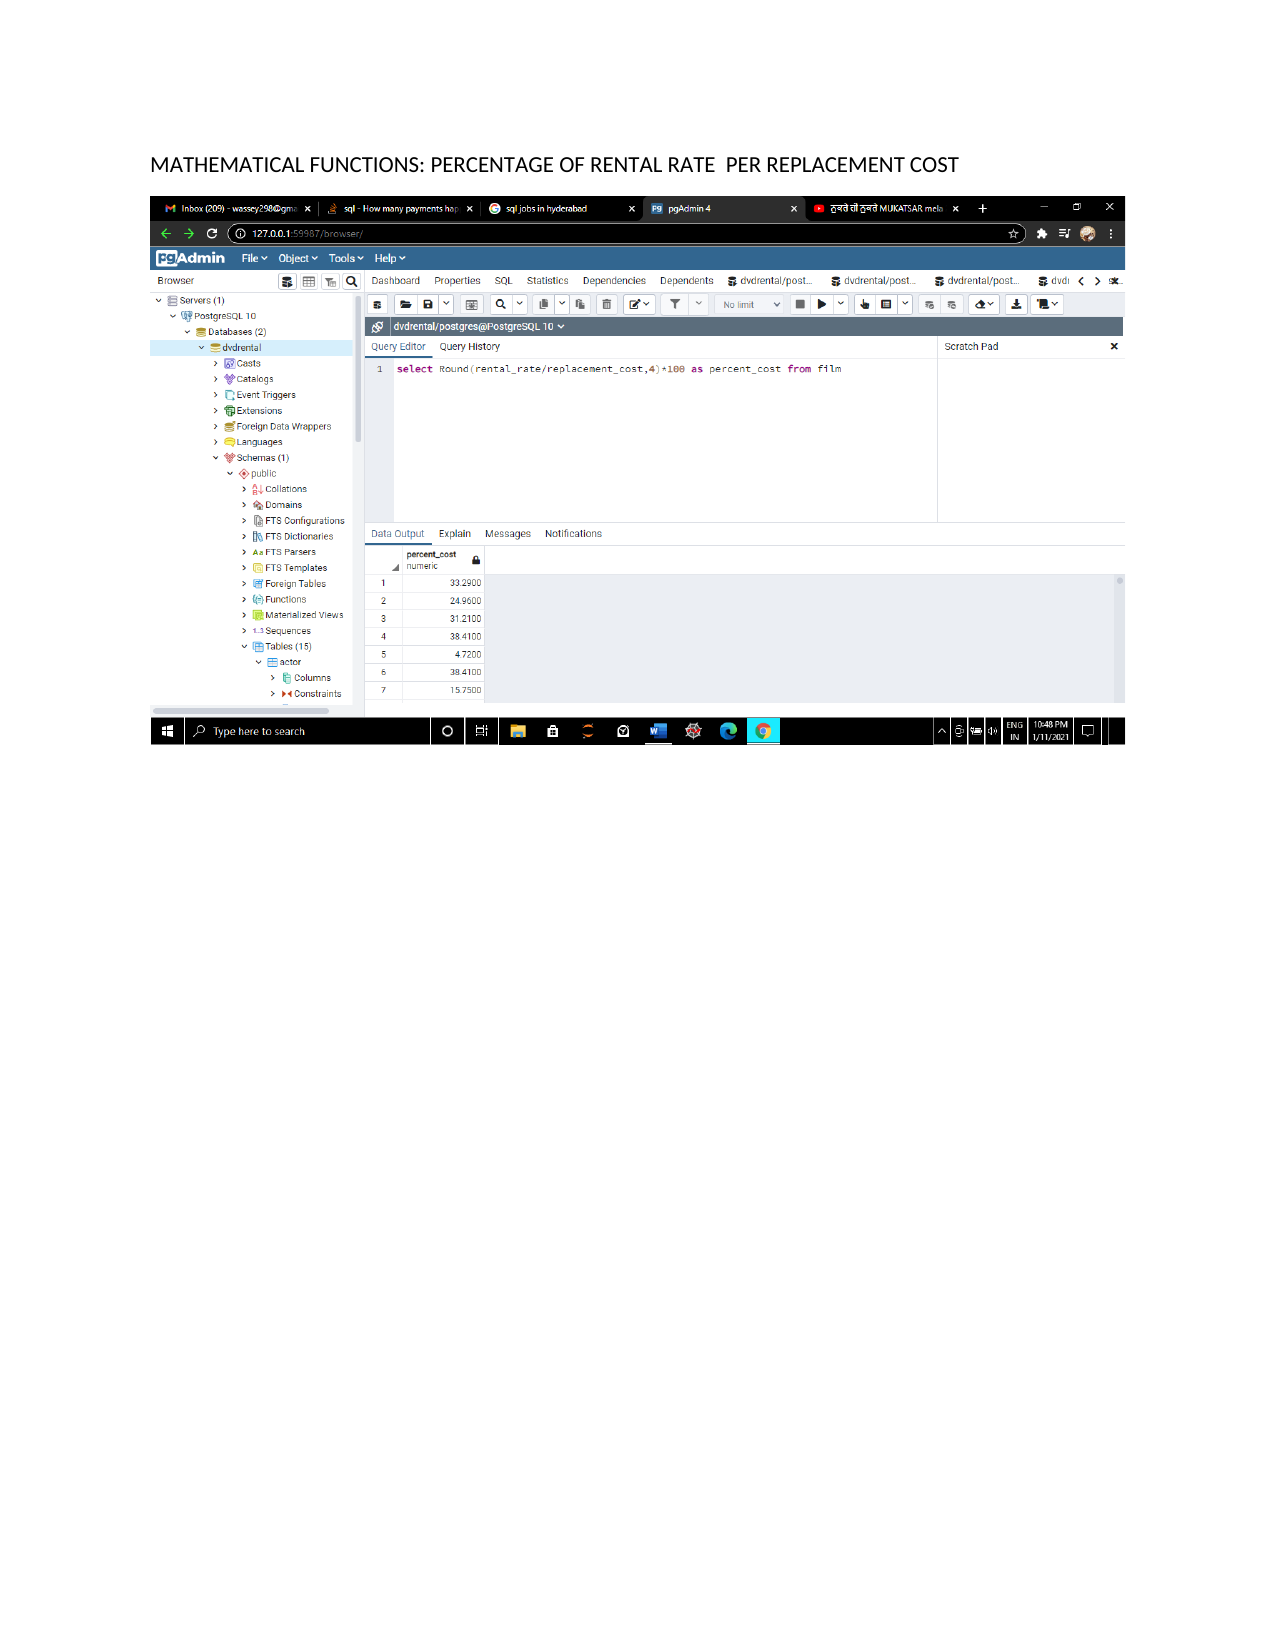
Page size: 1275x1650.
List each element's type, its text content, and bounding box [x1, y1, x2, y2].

picture [150, 196, 1125, 745]
text MATHEMATICAL FUNCTIONS: PERCENTAGE OF RENTAL RATE PER REPLACEMENT COST [150, 150, 1125, 178]
